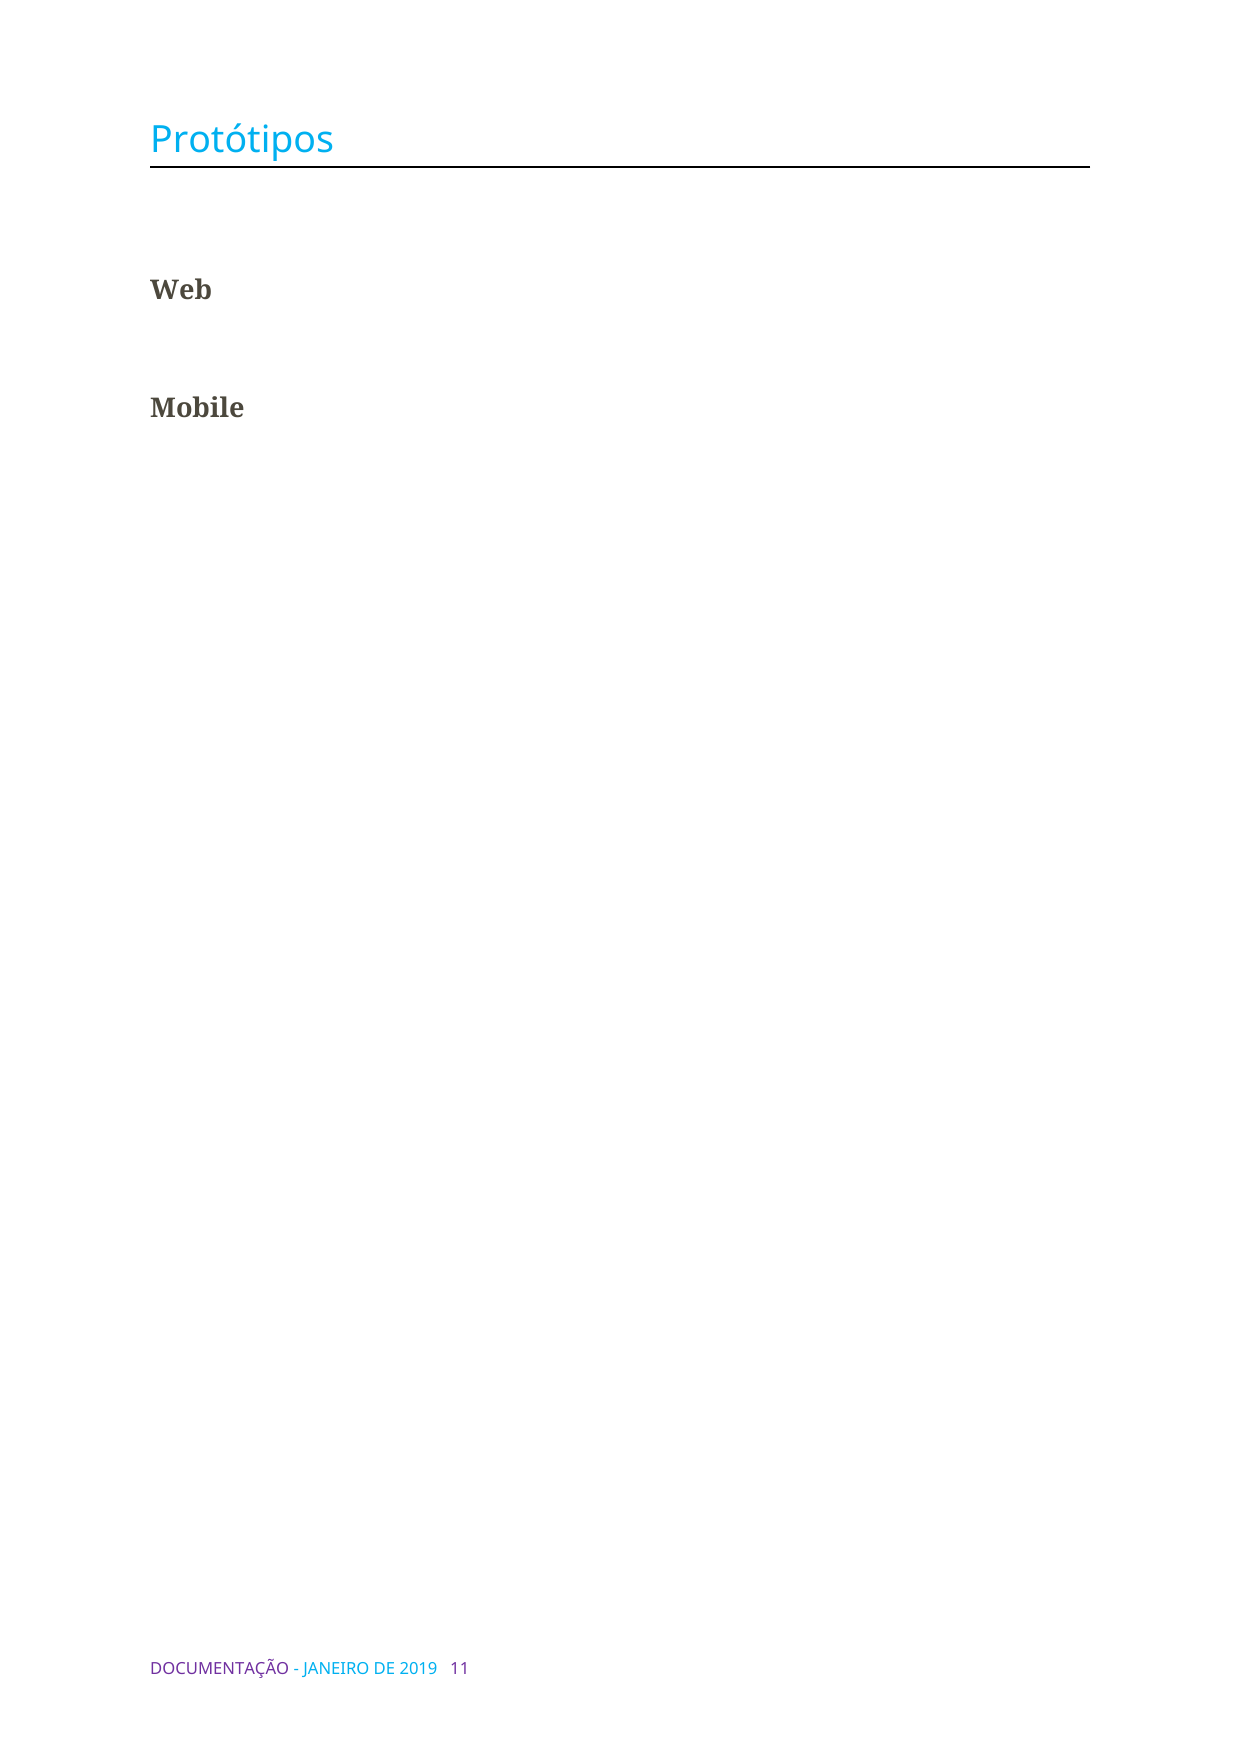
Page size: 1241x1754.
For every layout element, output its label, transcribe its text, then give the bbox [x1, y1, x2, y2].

text Mobile [150, 388, 1090, 425]
picture [341, 1662, 345, 1672]
text Web [150, 270, 1090, 307]
text Protótipos [150, 112, 1090, 166]
picture [375, 1662, 380, 1672]
